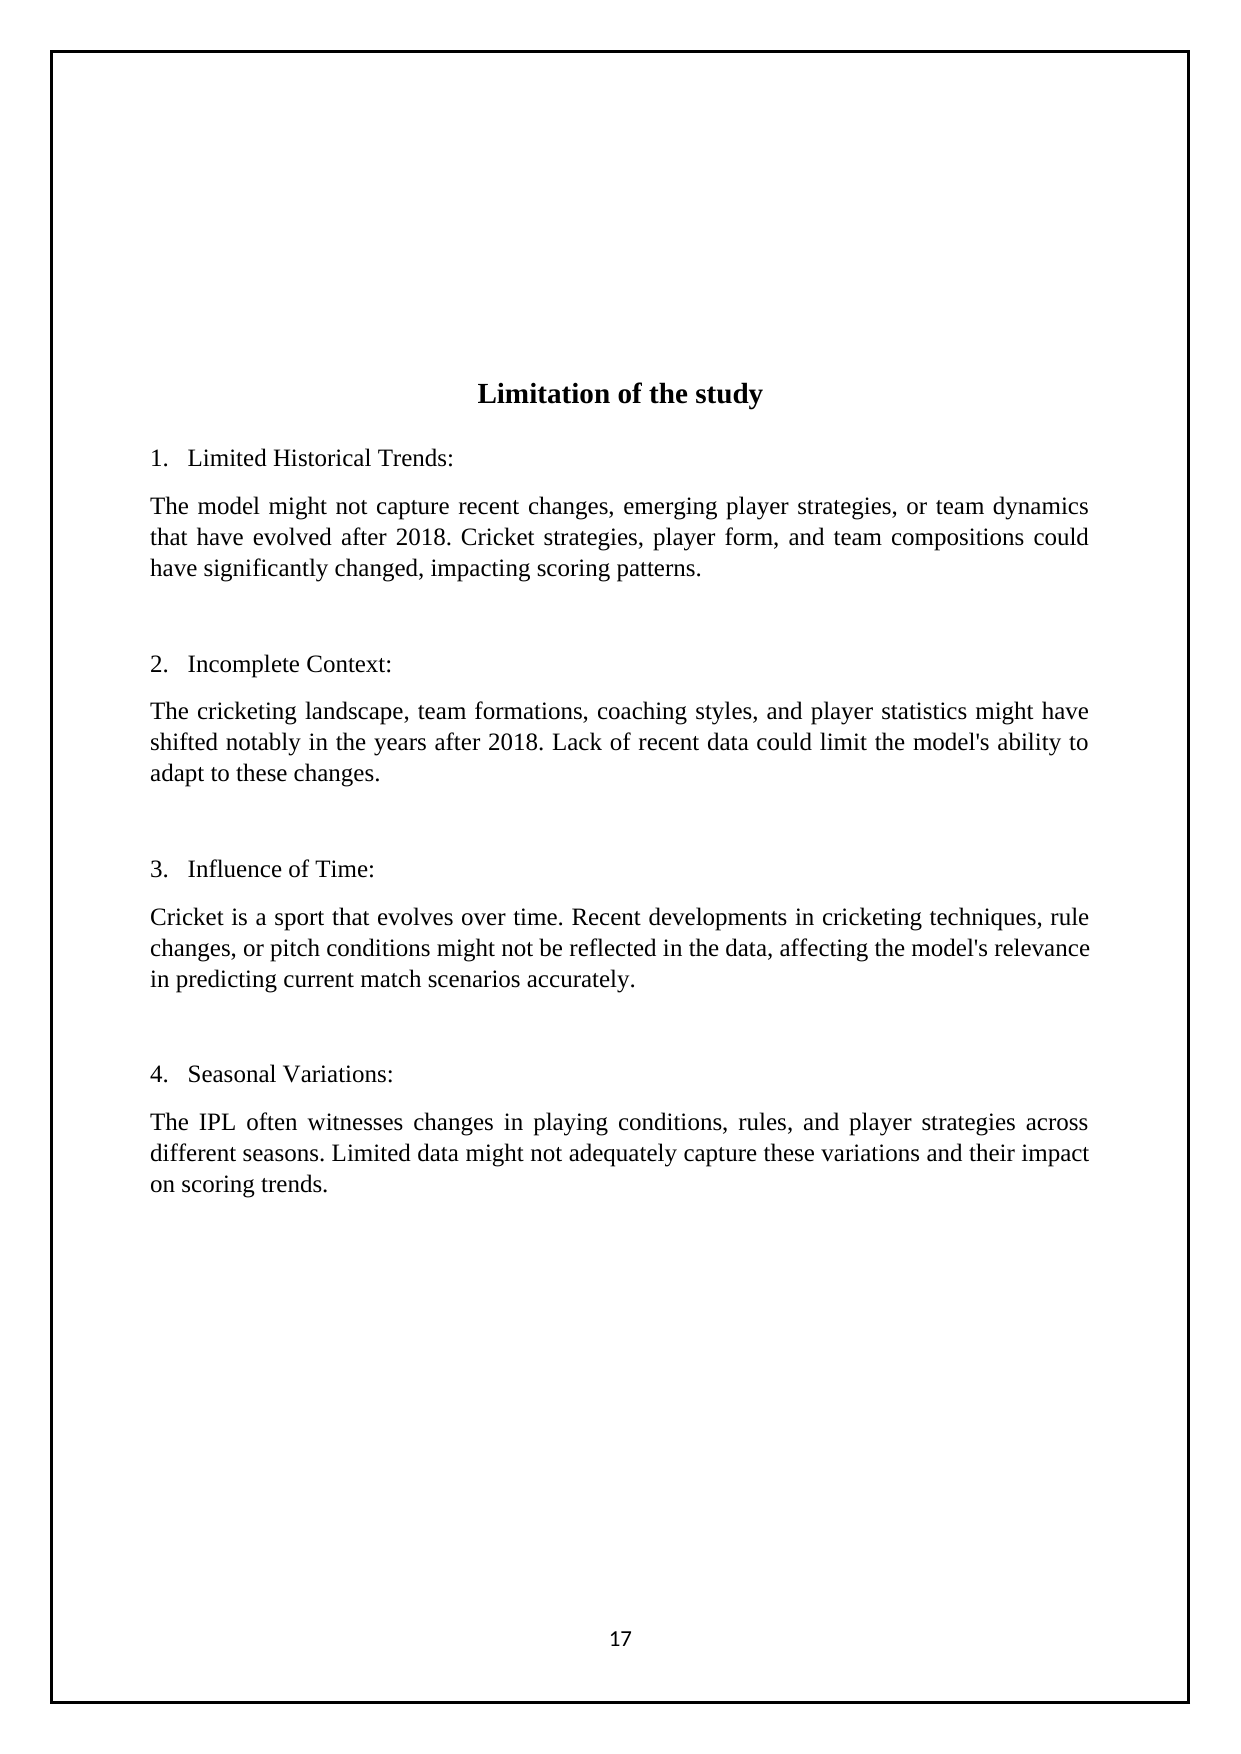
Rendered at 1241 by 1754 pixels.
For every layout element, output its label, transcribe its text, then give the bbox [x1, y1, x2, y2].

list Incomplete Context: [150, 649, 1090, 677]
list Influence of Time: [150, 854, 1090, 883]
list Limited Historical Trends: [150, 443, 1090, 472]
text The cricketing landscape, team formations, coaching styles, and player statistics might have shifted notably in the years after 2018. Lack of recent data could limit the model's ability to adapt to these changes. [150, 696, 1090, 787]
list Seasonal Variations: [150, 1059, 1090, 1088]
text Cricket is a sport that evolves over time. Recent developments in cricketing techniques, rule changes, or pitch conditions might not be reflected in the data, affecting the model's relevance in predicting current match scenarios accurately. [150, 902, 1090, 992]
text The IPL often witnesses changes in playing conditions, rules, and player strategies across different seasons. Limited data might not adequately capture these variations and their impact on scoring trends. [150, 1107, 1090, 1198]
subtitle Limitation of the study [150, 376, 1090, 410]
text The model might not capture recent changes, emerging player strategies, or team dynamics that have evolved after 2018. Cricket strategies, player form, and team compositions could have significantly changed, impacting scoring patterns. [150, 491, 1090, 582]
